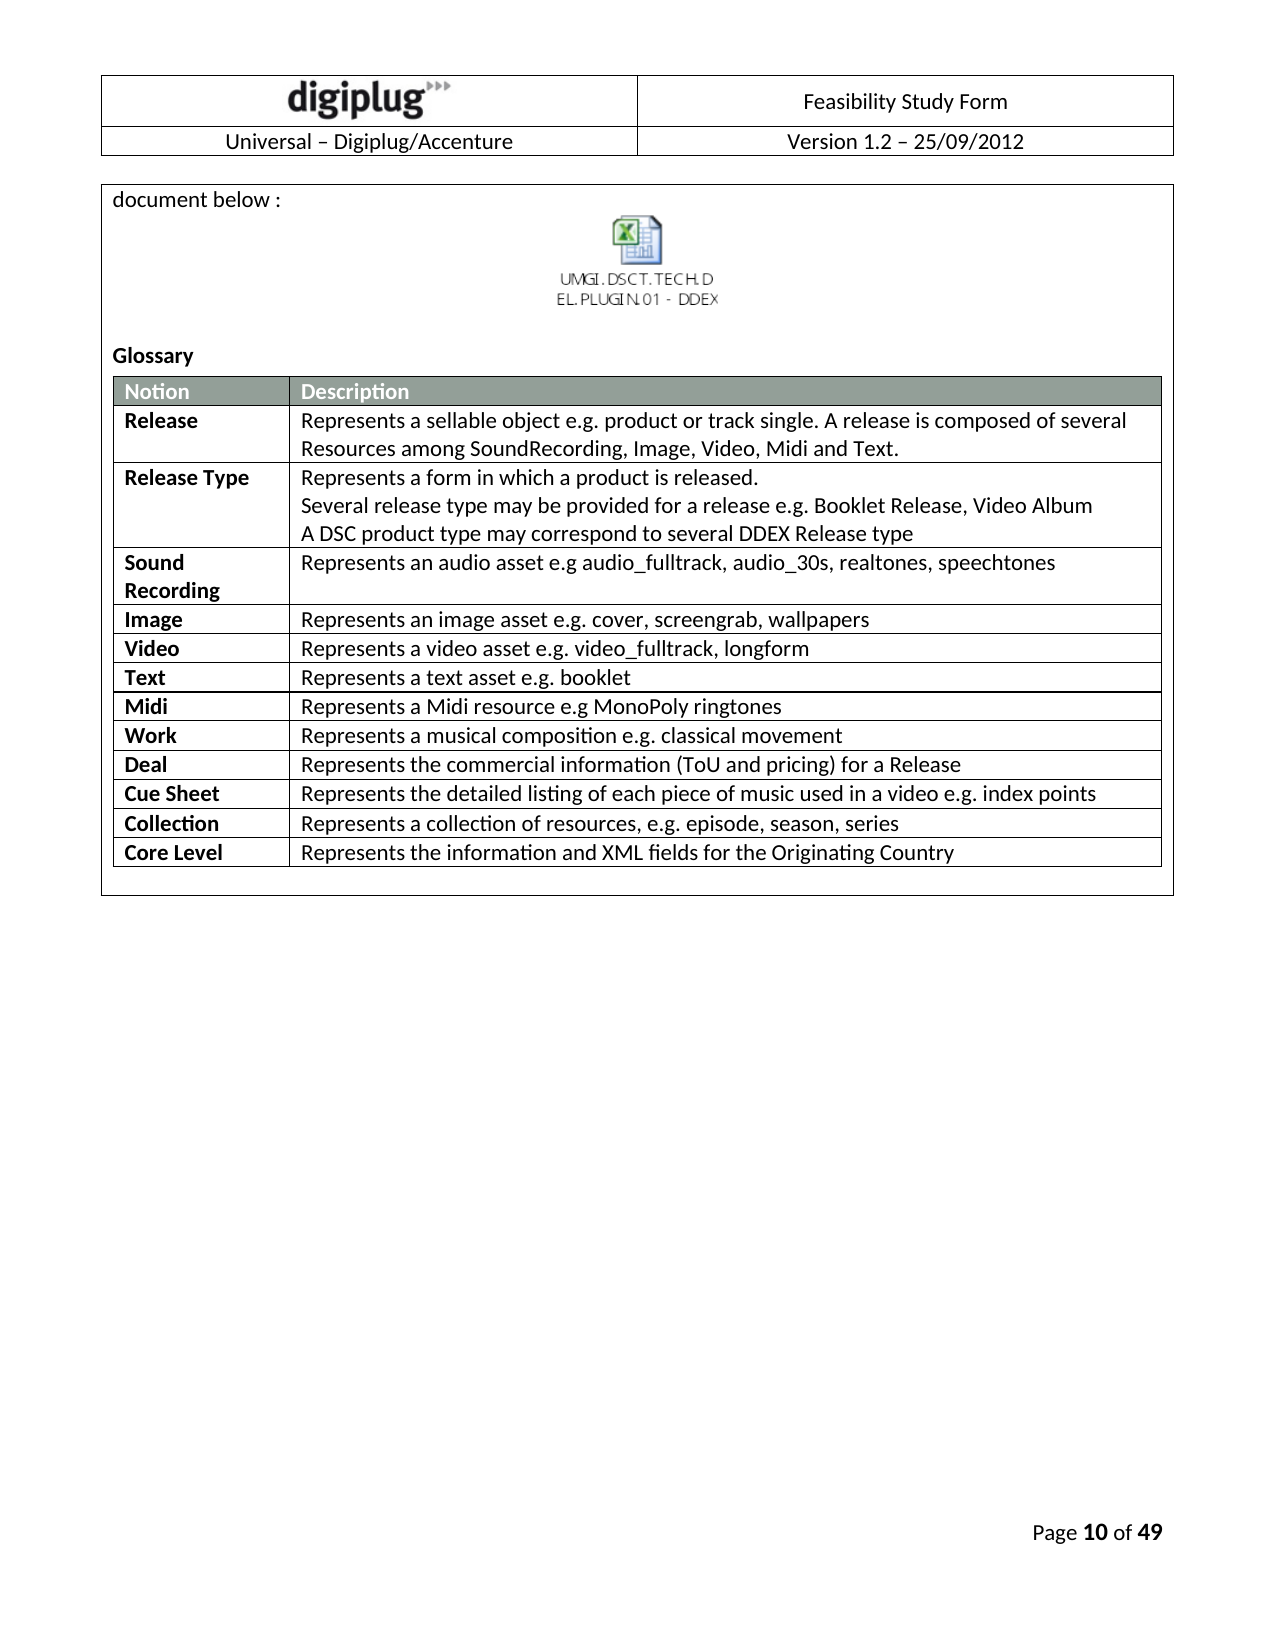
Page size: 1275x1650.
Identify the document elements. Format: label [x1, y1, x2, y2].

table_cell [102, 185, 1173, 895]
picture [281, 76, 457, 126]
